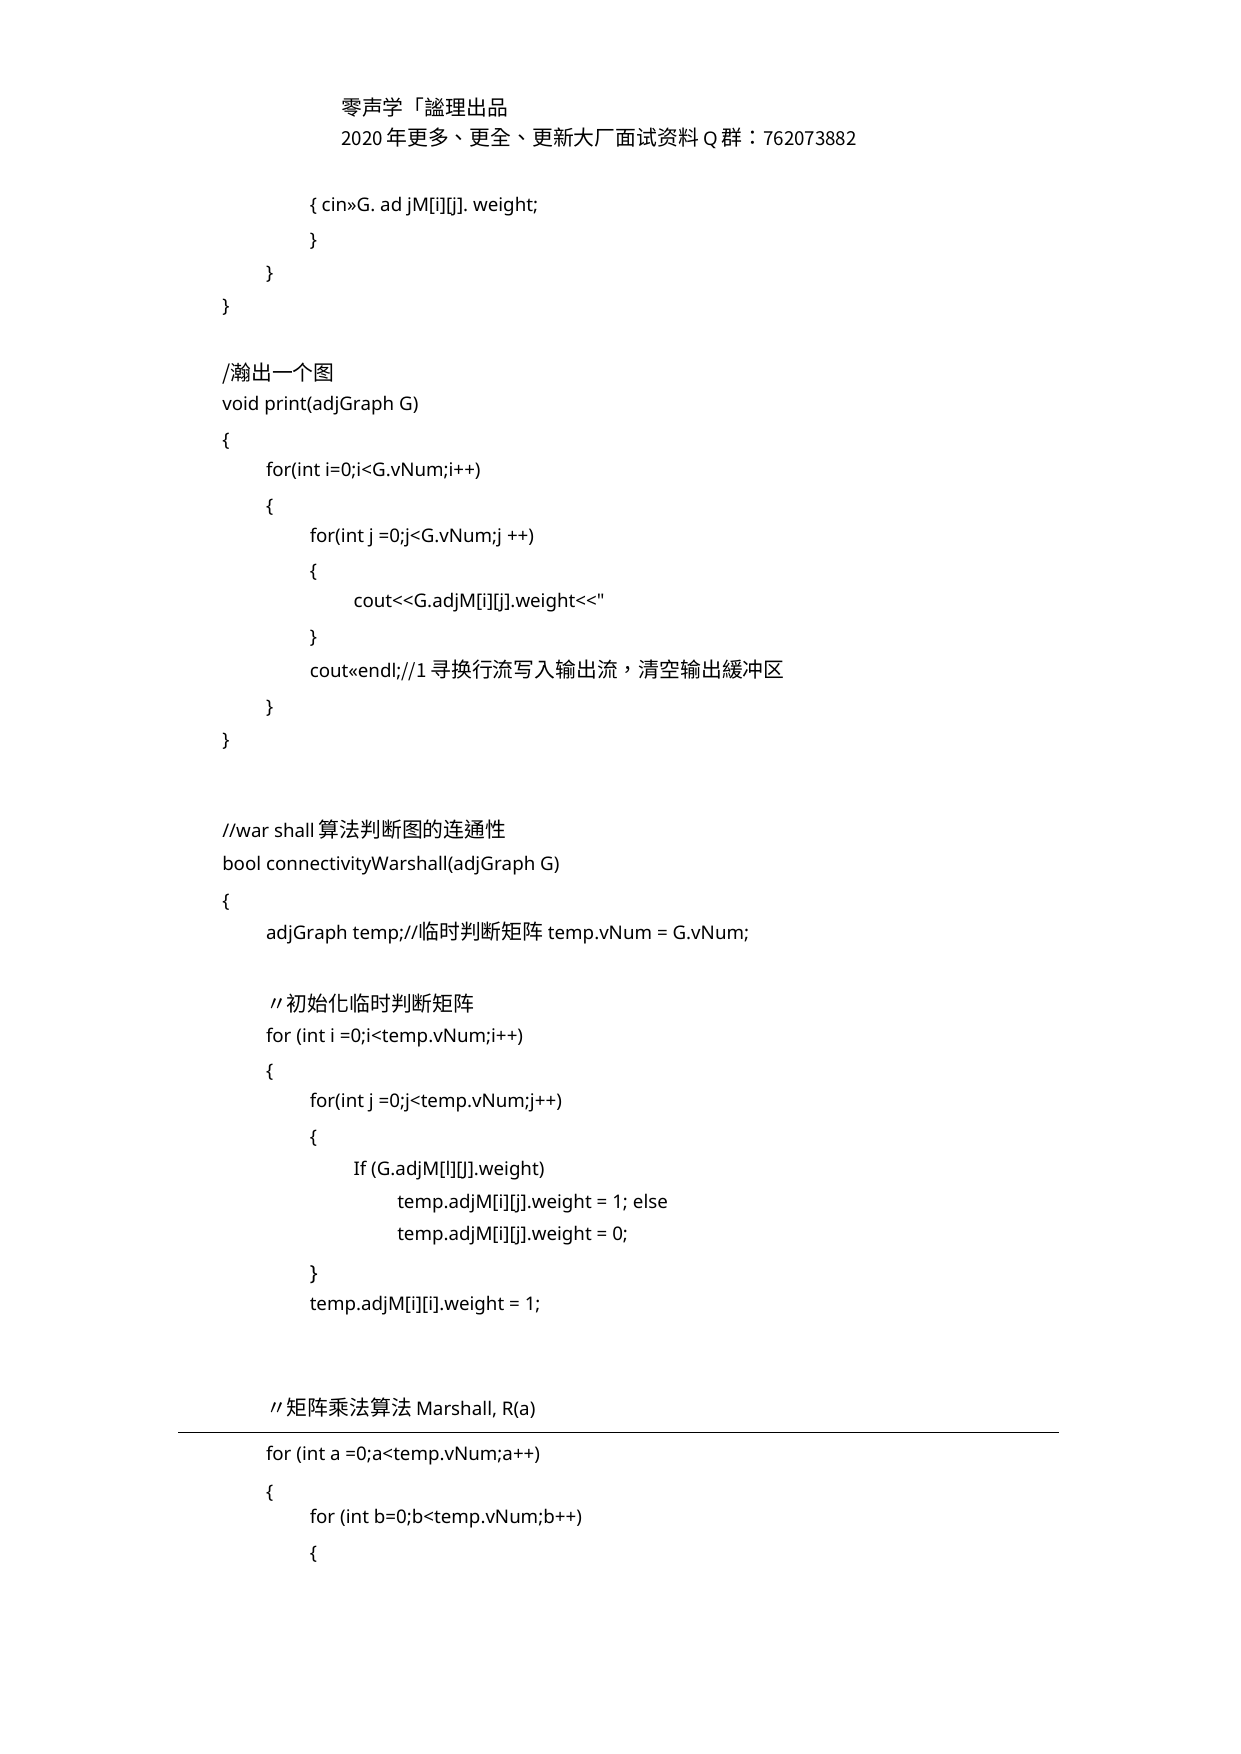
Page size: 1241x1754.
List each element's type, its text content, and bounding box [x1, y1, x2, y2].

text } [178, 720, 1059, 753]
text { [178, 887, 1059, 913]
text { [309, 1539, 1059, 1565]
text temp.adjM[i][j].weight = 0; [397, 1214, 1059, 1247]
text adjGraph temp;//临时判断矩阵 temp.vNum = G.vNum; [266, 913, 1059, 946]
text for(int j =0;j<G.vNum;j ++) [309, 522, 1059, 547]
text cout«endl;//1寻换行流写入输出流，清空输出緩冲区 [309, 653, 1059, 683]
text { [178, 427, 1059, 452]
text } [178, 253, 1059, 286]
text { [178, 492, 1059, 518]
text { [309, 558, 1059, 583]
text { cin»G. ad jM[i][j]. weight; [309, 191, 1059, 216]
text cout<<G.adjM[i][j].weight<<" [353, 587, 1059, 613]
text temp.adjM[i][j].weight = 1; else [353, 1182, 1059, 1214]
text for (int i =0;i<temp.vNum;i++) [178, 1022, 1059, 1047]
text 〃初始化临时判断矩阵 [178, 987, 1059, 1018]
text //war shall算法判断图的连通性 [178, 811, 1059, 844]
text for(int j =0;j<temp.vNum;j++) [309, 1087, 1059, 1113]
text temp.adjM[i][i].weight = 1; [309, 1290, 1059, 1316]
text bool connectivityWarshall(adjGraph G) [178, 844, 1059, 877]
text void print(adjGraph G) [178, 391, 1059, 416]
text /瀚出一个图 [178, 356, 1059, 386]
text { [178, 1478, 1059, 1504]
text { [178, 1058, 1059, 1083]
text 〃矩阵乘法算法Marshall, R(a) [178, 1391, 1059, 1421]
text for (int a =0;a<temp.vNum;a++) [178, 1433, 1059, 1468]
text If (G.adjM[l][J].weight) [353, 1149, 1059, 1182]
text } [178, 687, 1059, 720]
text } [309, 623, 1059, 649]
text } [309, 220, 1059, 253]
text for (int b=0;b<temp.vNum;b++) [309, 1504, 1059, 1529]
text { [309, 1123, 1059, 1149]
text } [309, 1258, 1059, 1286]
text for(int i=0;i<G.vNum;i++) [178, 456, 1059, 482]
text } [178, 286, 1059, 319]
